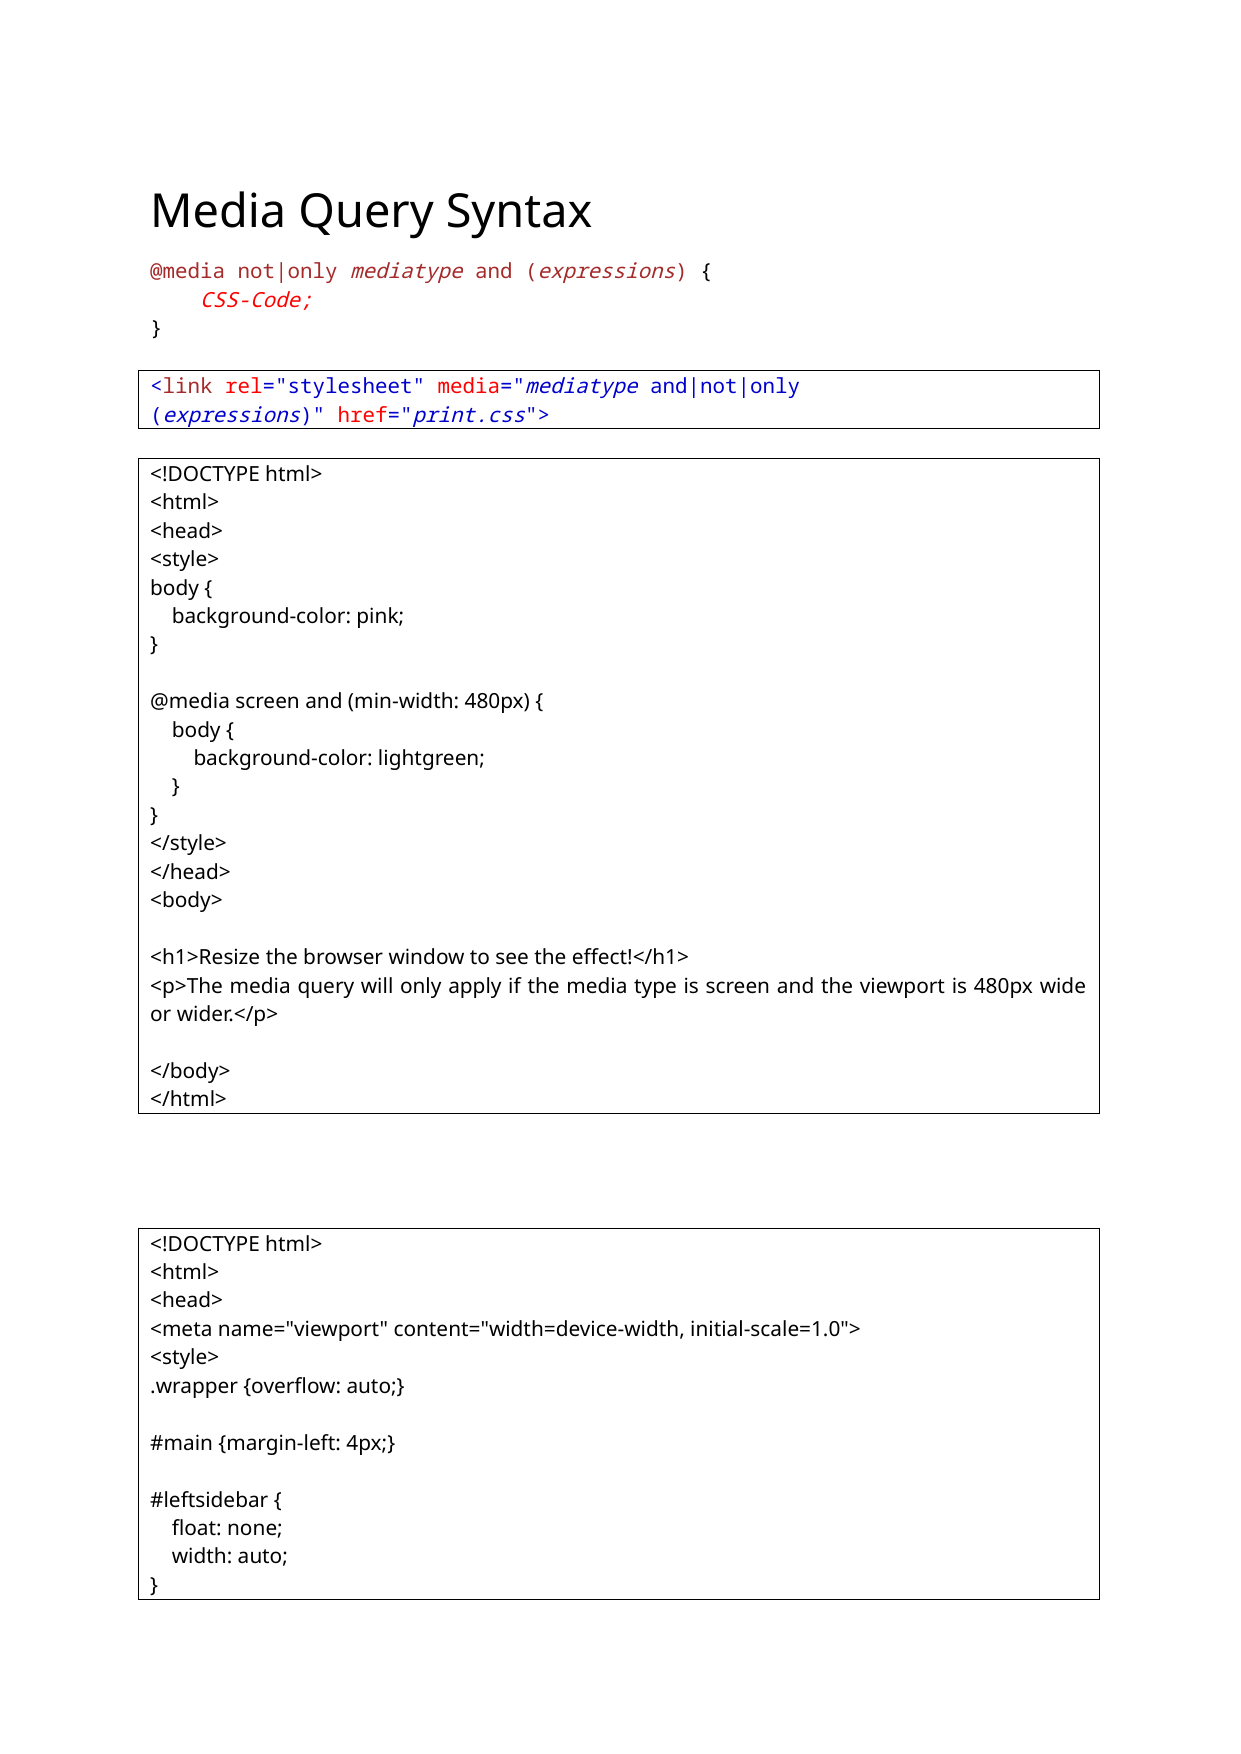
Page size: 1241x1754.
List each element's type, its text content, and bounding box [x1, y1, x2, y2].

subtitle Media Query Syntax [150, 177, 1090, 241]
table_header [139, 1229, 1099, 1598]
text @media not|only mediatype and (expressions) { CSS-Code; } [150, 257, 1090, 342]
table_header <!DOCTYPE html> <html> <head> <style> body { background-color: pink; } @media screen and (min-width: 480px) { body { background-color: lightgreen; } } </style> </head> <body> <h1>Resize the browser window to see the effect!</h1> <p>The media query will only apply if the media type is screen and the viewport is 480px wide or wider.</p> </body> </html> [139, 459, 1099, 1113]
table_header <link rel="stylesheet" media="mediatype and|not|only (expressions)" href="print.css"> [550, 371, 1099, 428]
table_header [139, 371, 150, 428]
